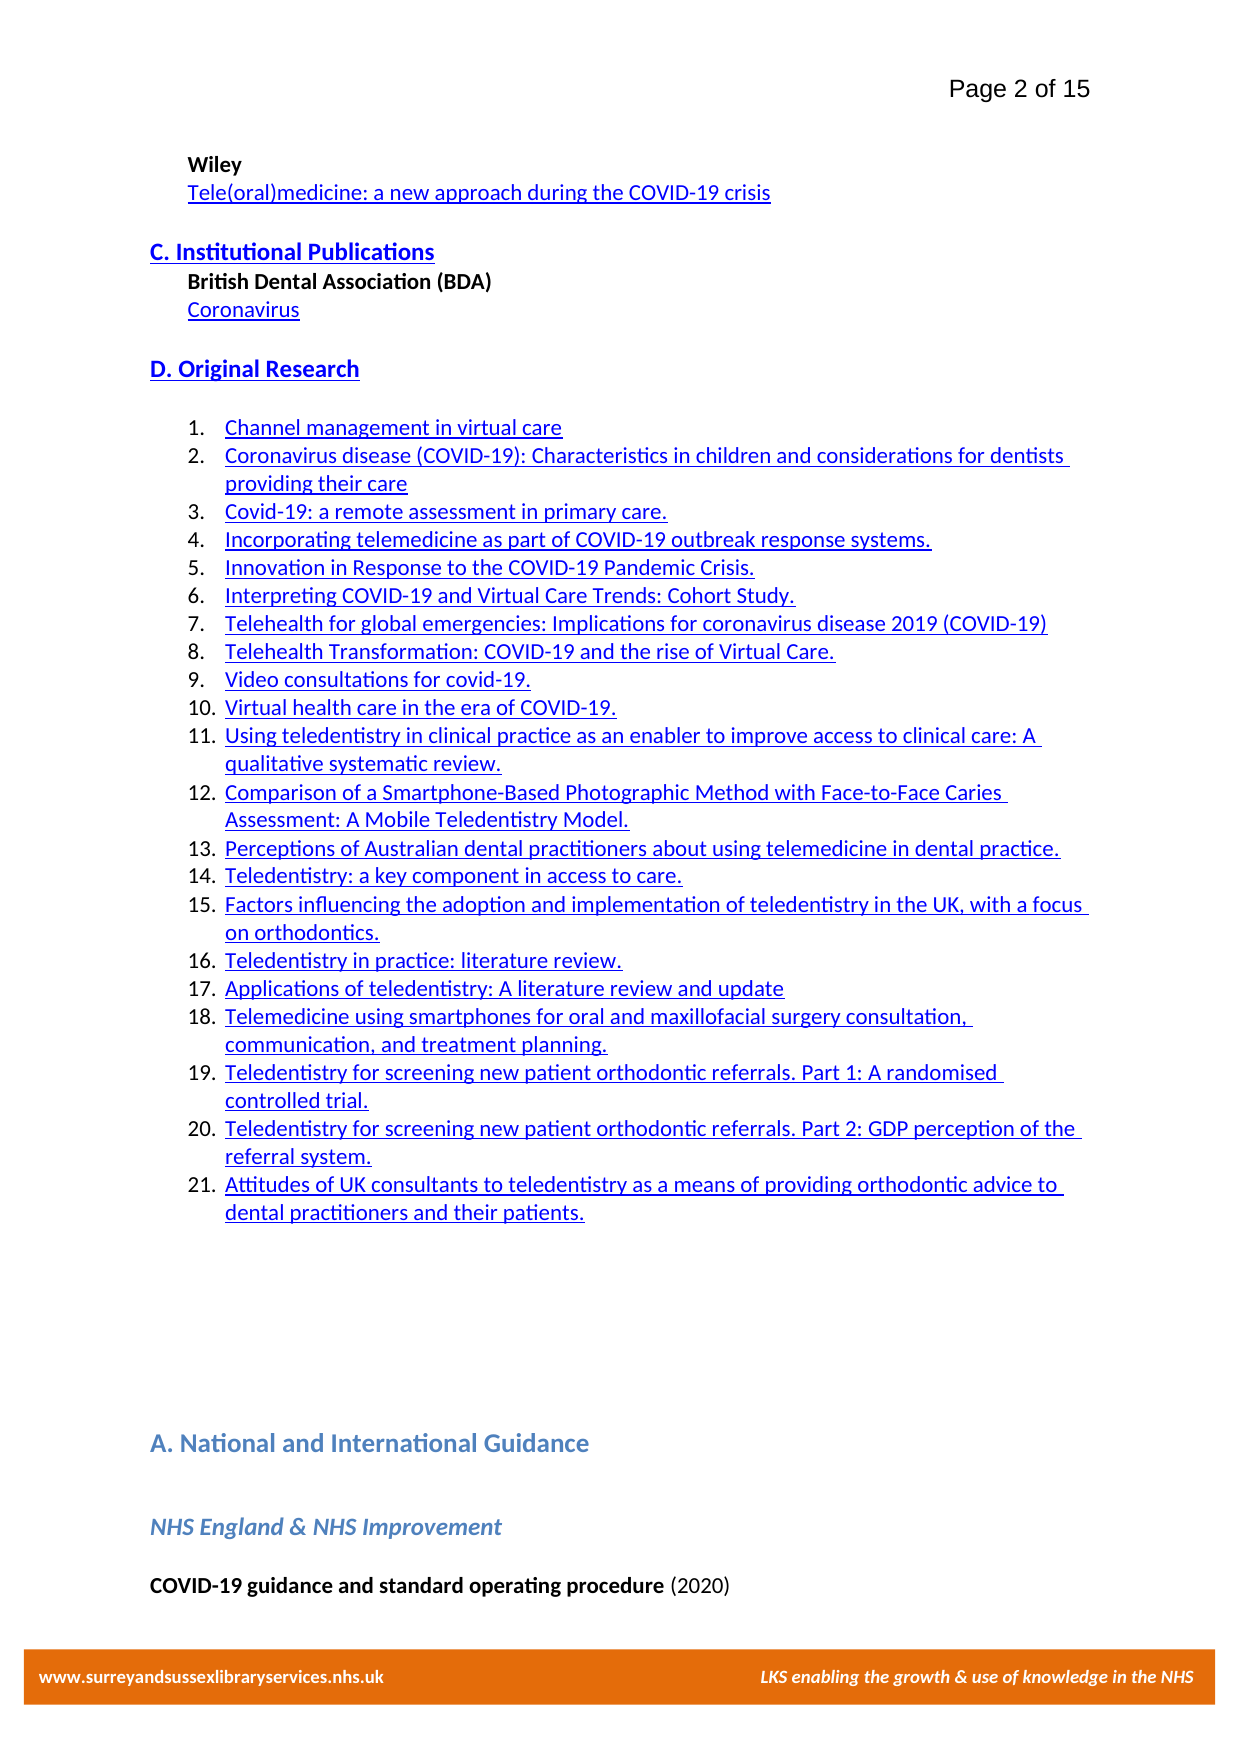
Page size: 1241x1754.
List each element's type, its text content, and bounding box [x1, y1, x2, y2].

list Applications of teledentistry: A literature review and update [187, 974, 1090, 1002]
text Coronavirus [187, 295, 1090, 323]
text British Dental Association (BDA) [187, 267, 1090, 295]
list Telemedicine using smartphones for oral and maxillofacial surgery consultation, communication, and treatment planning. [187, 1002, 1090, 1058]
list Virtual health care in the era of COVID-19. [187, 693, 1090, 722]
list Video consultations for covid-19. [187, 666, 1090, 693]
text C. Institutional Publications [150, 237, 1090, 267]
list Innovation in Response to the COVID-19 Pandemic Crisis. [187, 553, 1090, 581]
list Interpreting COVID-19 and Virtual Care Trends: Cohort Study. [187, 581, 1090, 609]
list Teledentistry in practice: literature review. [187, 946, 1090, 974]
list Teledentistry for screening new patient orthodontic referrals. Part 1: A randomised controlled trial. [187, 1058, 1090, 1114]
list Comparison of a Smartphone-Based Photographic Method with Face-to-Face Caries Assessment: A Mobile Teledentistry Model. [187, 778, 1090, 834]
list Teledentistry: a key component in access to care. [187, 862, 1090, 890]
list Perceptions of Australian dental practitioners about using telemedicine in dental practice. [187, 834, 1090, 862]
list Teledentistry for screening new patient orthodontic referrals. Part 2: GDP perception of the referral system. [187, 1114, 1090, 1170]
list Covid-19: a remote assessment in primary care. [187, 497, 1090, 525]
list Channel management in virtual care [187, 413, 1090, 441]
subtitle A. National and International Guidance [150, 1427, 1090, 1460]
subtitle NHS England & NHS Improvement [150, 1511, 1090, 1542]
list Telehealth for global emergencies: Implications for coronavirus disease 2019 (COVID-19) [187, 609, 1090, 637]
text COVID-19 guidance and standard operating procedure (2020) [150, 1571, 1090, 1599]
list Attitudes of UK consultants to teledentistry as a means of providing orthodontic advice to dental practitioners and their patients. [187, 1170, 1090, 1226]
text D. Original Research [150, 354, 1090, 384]
text Wiley [187, 150, 1090, 178]
list Incorporating telemedicine as part of COVID-19 outbreak response systems. [187, 525, 1090, 553]
list Factors influencing the adoption and implementation of teledentistry in the UK, with a focus on orthodontics. [187, 890, 1090, 946]
list Using teledentistry in clinical practice as an enabler to improve access to clinical care: A qualitative systematic review. [187, 722, 1090, 778]
list Coronavirus disease (COVID-19): Characteristics in children and considerations for dentists providing their care [187, 441, 1090, 497]
list Telehealth Transformation: COVID-19 and the rise of Virtual Care. [187, 637, 1090, 666]
text Tele(oral)medicine: a new approach during the COVID-19 crisis [187, 178, 1090, 206]
